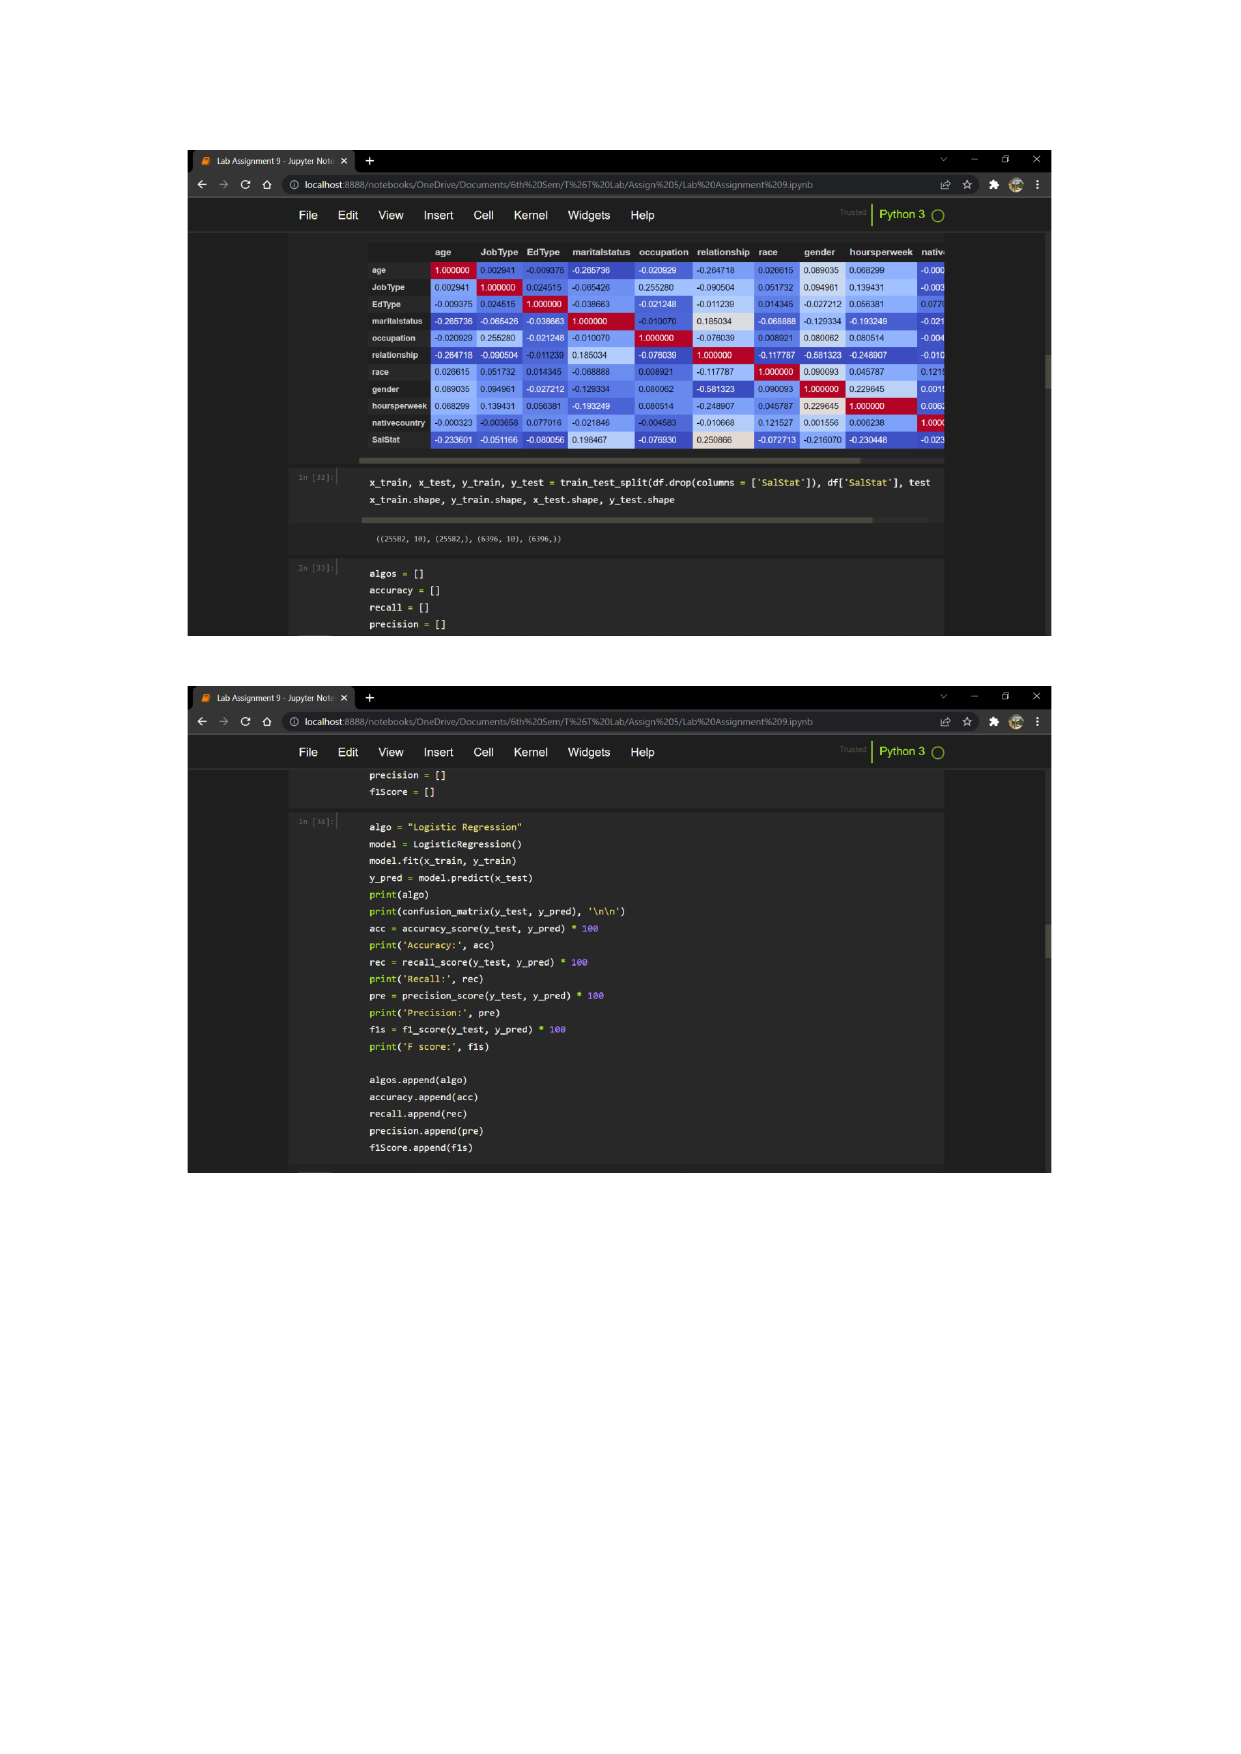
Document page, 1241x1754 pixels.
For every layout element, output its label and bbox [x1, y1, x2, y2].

picture [187, 686, 1052, 1173]
picture [187, 150, 1052, 636]
